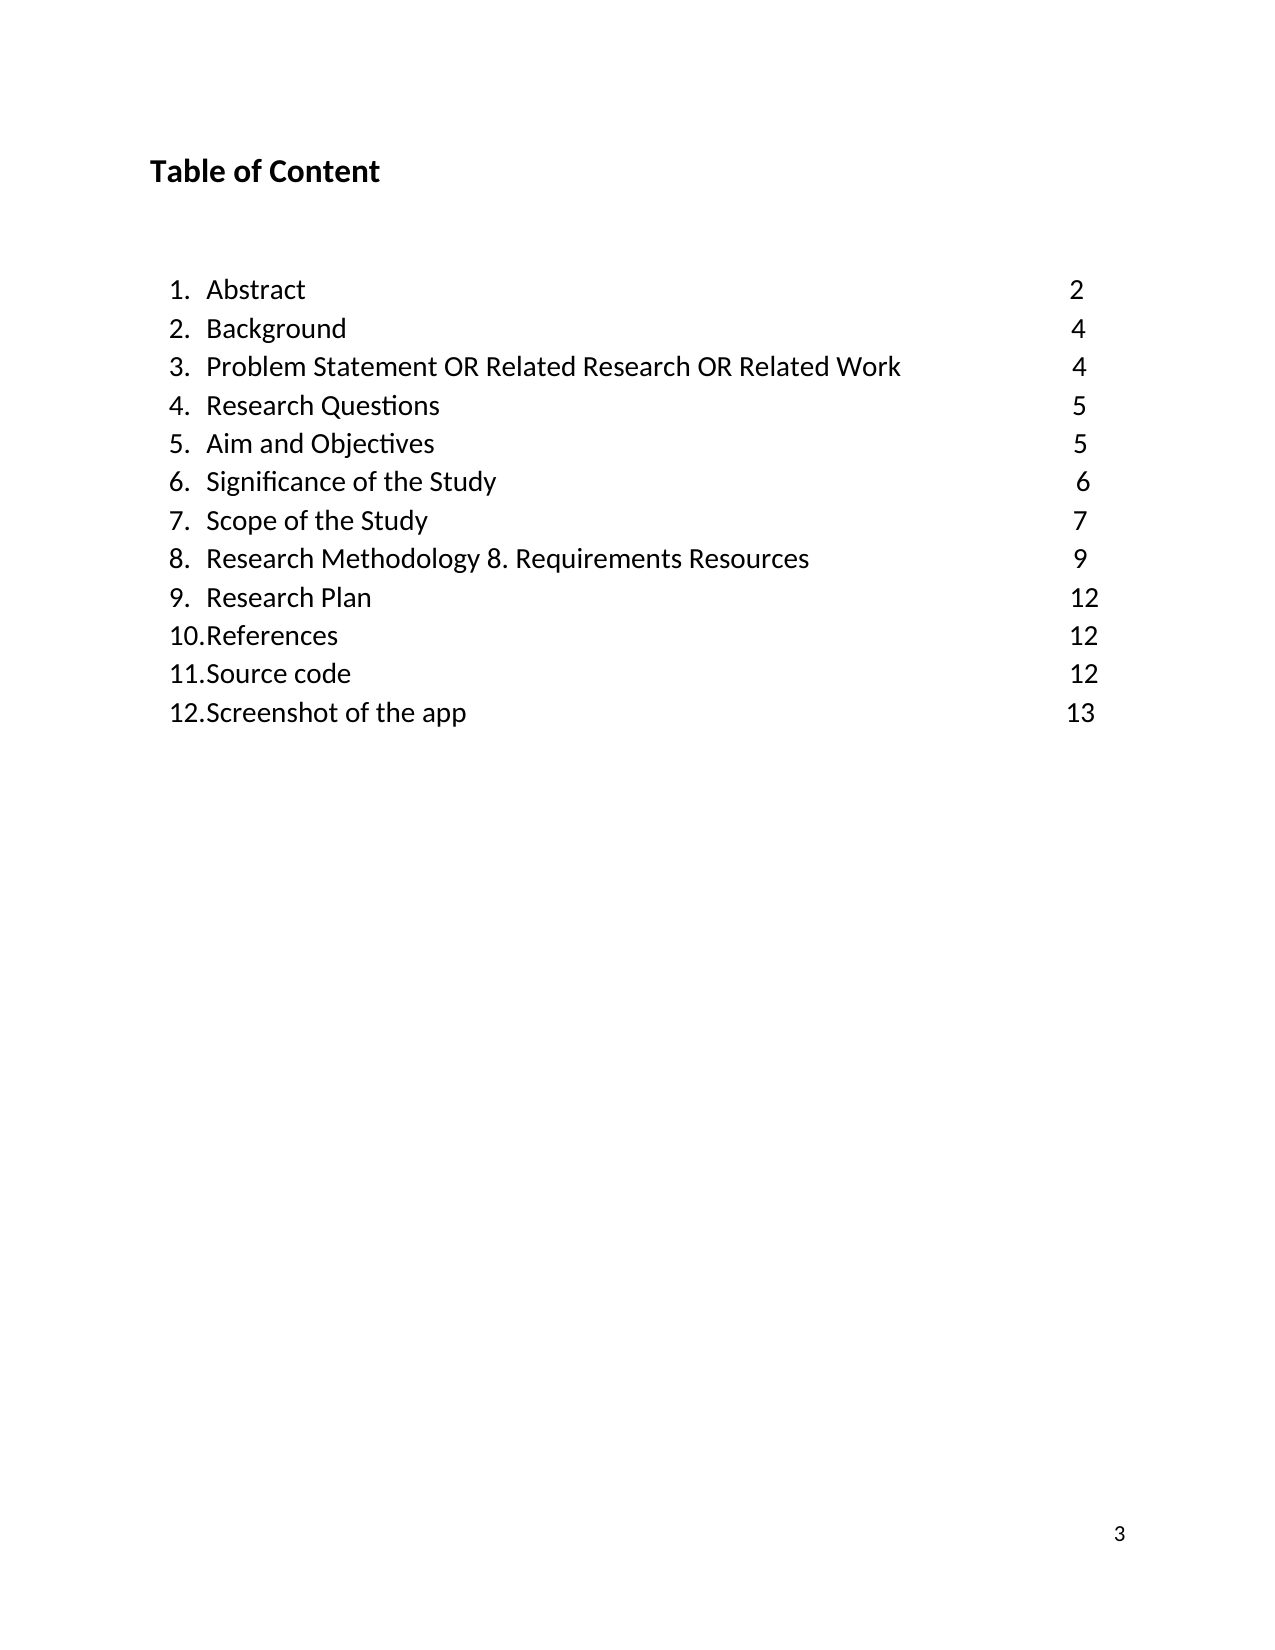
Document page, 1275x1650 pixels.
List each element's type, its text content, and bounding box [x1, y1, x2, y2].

list Abstract 2 [169, 271, 1125, 307]
list Background 4 [169, 310, 1125, 345]
list Source code 12 [169, 656, 1125, 691]
list Screenshot of the app 13 [169, 694, 1125, 730]
list Scope of the Study 7 [169, 502, 1125, 537]
list Research Questions 5 [169, 387, 1125, 422]
list Significance of the Study 6 [169, 463, 1125, 499]
list Problem Statement OR Related Research OR Related Work 4 [169, 348, 1125, 384]
text Table of Content [150, 150, 1125, 191]
list Research Methodology 8. Requirements Resources 9 [169, 540, 1125, 576]
list References 12 [169, 617, 1125, 653]
list Research Plan 12 [169, 579, 1125, 614]
list Aim and Objectives 5 [169, 425, 1125, 461]
